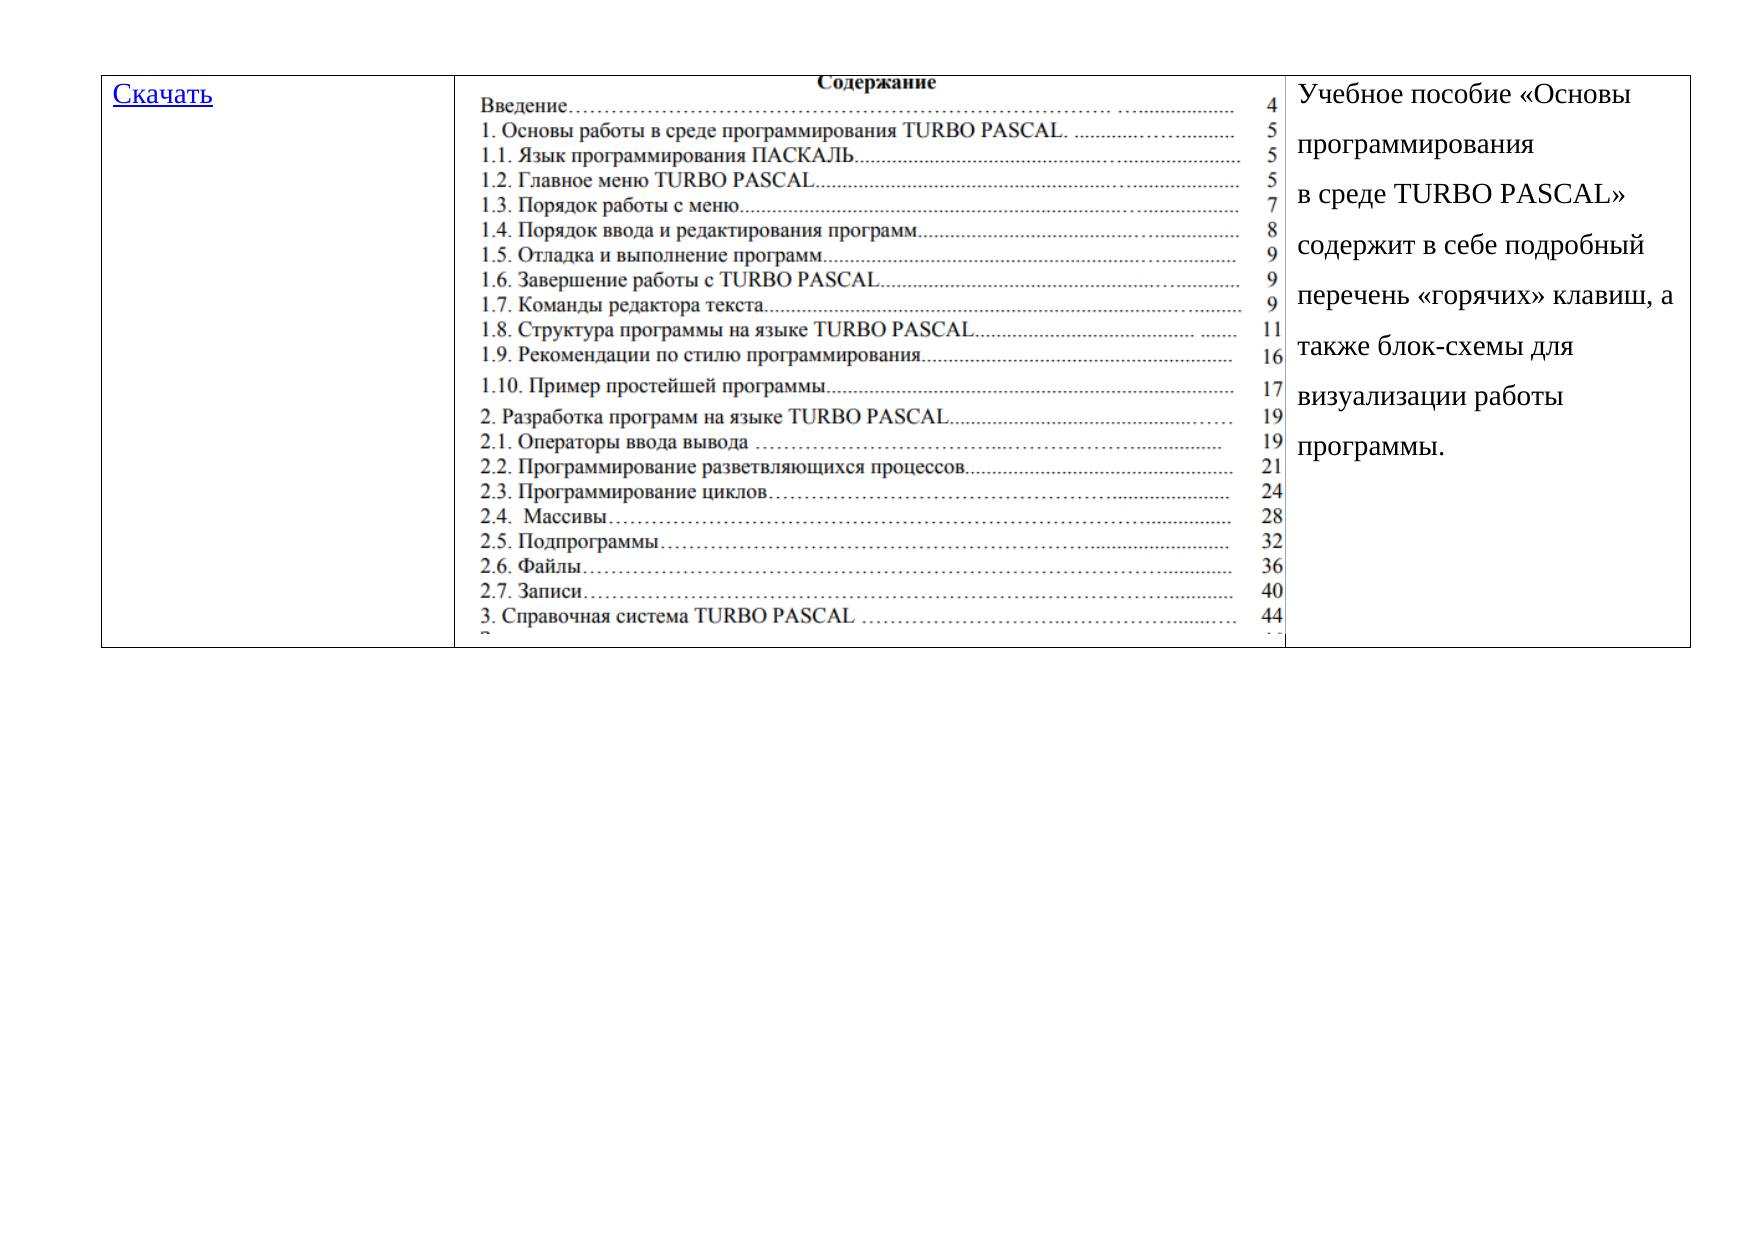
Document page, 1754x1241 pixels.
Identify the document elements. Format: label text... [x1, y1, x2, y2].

table_cell Скачать [102, 76, 454, 647]
table_cell [455, 76, 1285, 647]
picture [465, 76, 1286, 634]
table_cell Учебное пособие «Основы программирования в среде TURBO PASCAL» содержит в себе подробный перечень «горячих» клавиш, а также блок-схемы для визуализации работы программы. [1286, 76, 1690, 647]
